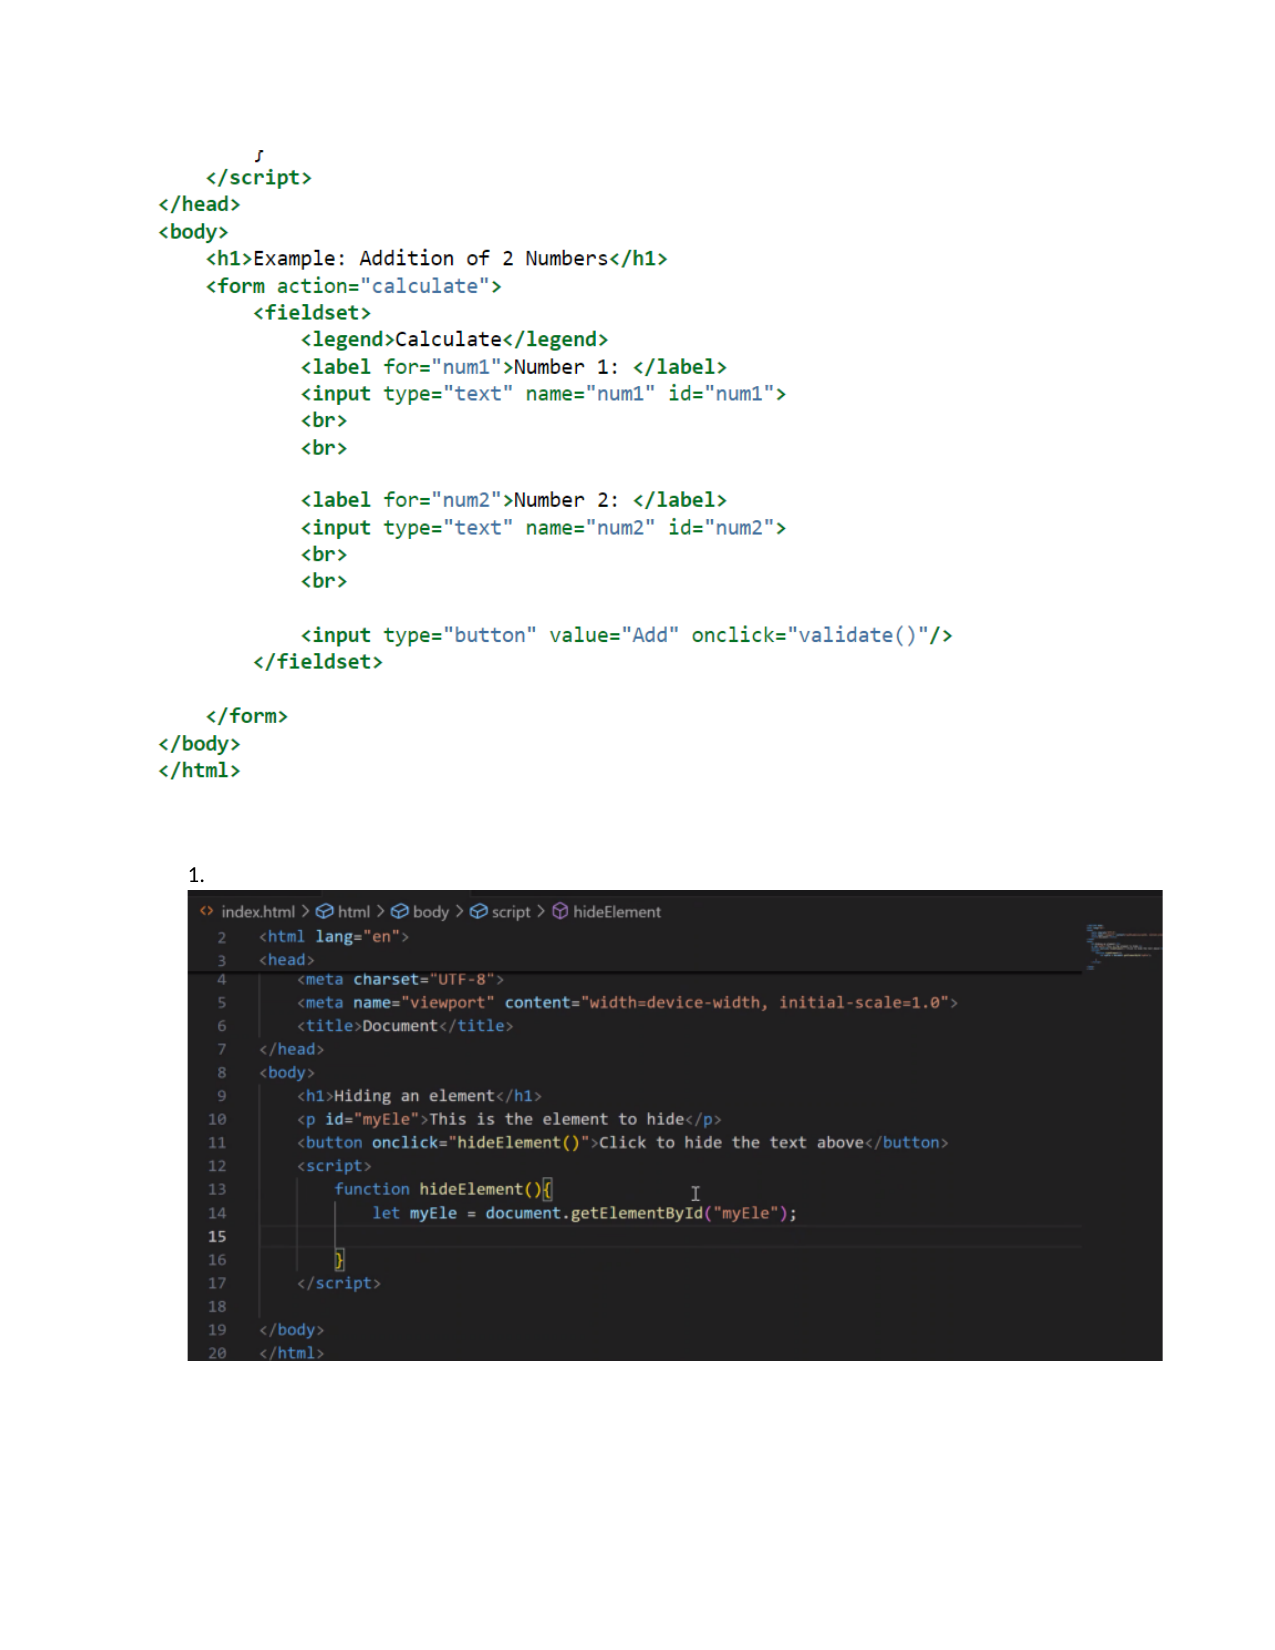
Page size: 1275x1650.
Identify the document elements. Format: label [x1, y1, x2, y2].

picture [187, 890, 1163, 1361]
picture [150, 150, 1125, 795]
